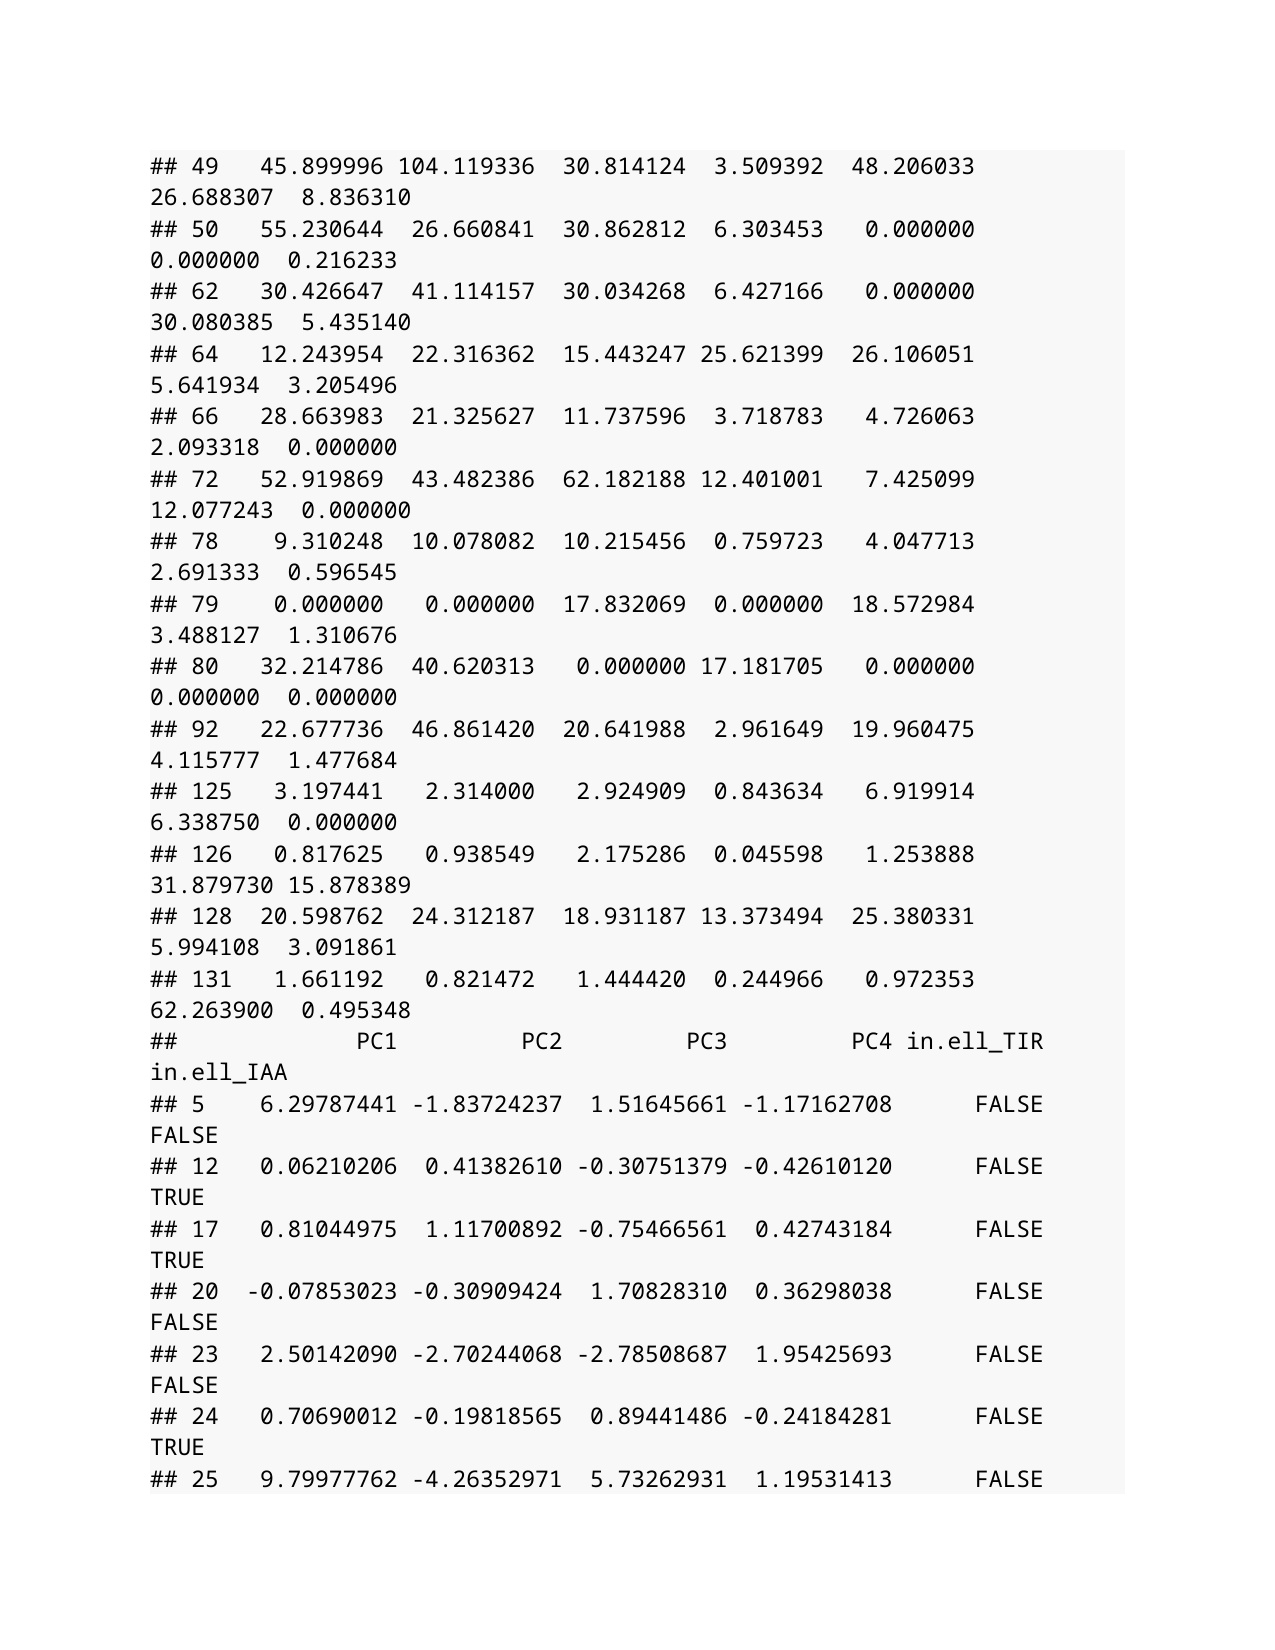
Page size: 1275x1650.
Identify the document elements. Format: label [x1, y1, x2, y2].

text [150, 150, 1125, 1494]
